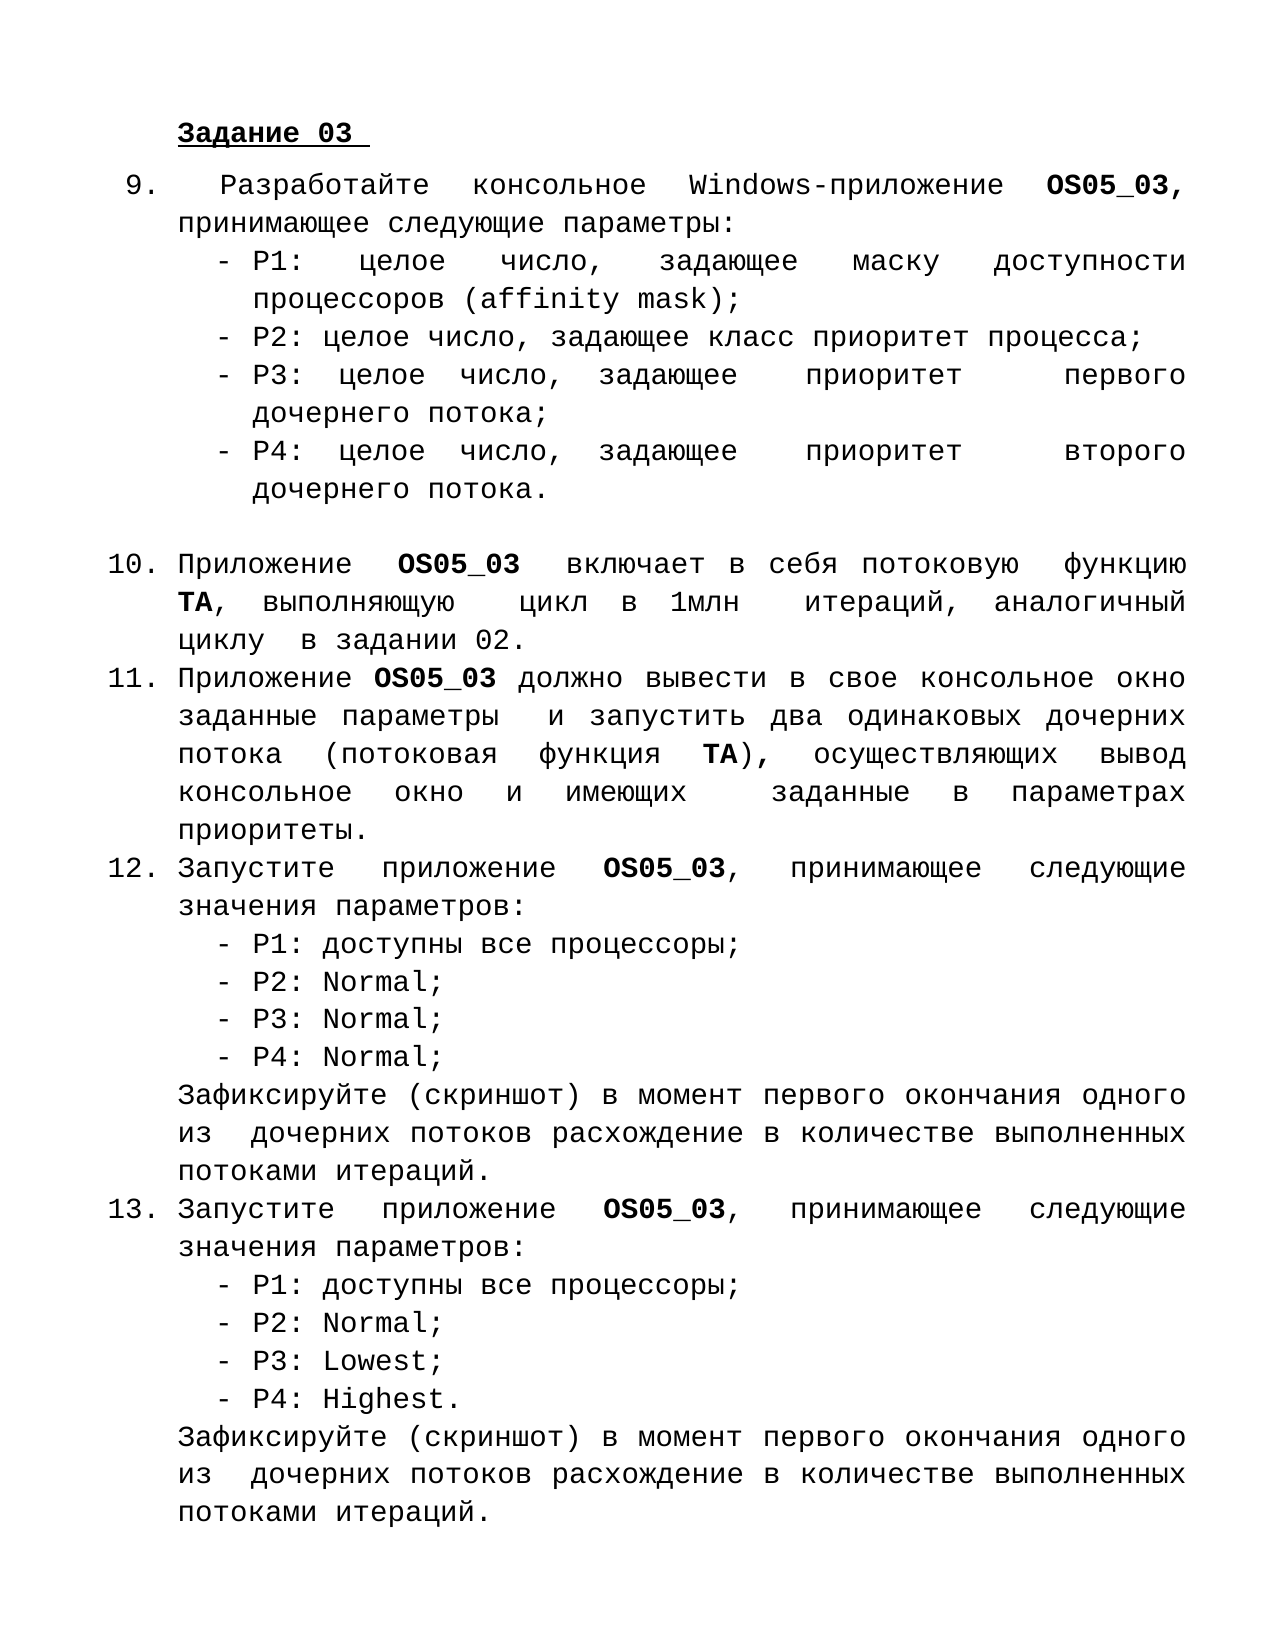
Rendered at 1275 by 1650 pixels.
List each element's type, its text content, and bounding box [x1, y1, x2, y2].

list Разработайте консольное Windows-приложение OS05_03, принимающее следующие параметры: [177, 170, 1186, 241]
list Зафиксируйте (скриншот) в момент первого окончания одного из дочерних потоков расхождение в количестве выполненных потоками итераций. [177, 1080, 1186, 1189]
list P1: доступны все процессоры; [215, 1270, 1186, 1303]
list Приложение OS05_03 включает в себя потоковую функцию TA, выполняющую цикл в 1млн итераций, аналогичный циклу в задании 02. [177, 549, 1186, 658]
list P4: Highest. [215, 1384, 1186, 1417]
list Запустите приложение OS05_03, принимающее следующие значения параметров: [177, 1194, 1186, 1265]
list P2: Normal; [215, 967, 1186, 1000]
text Задание 03 [177, 118, 1186, 151]
list P3: Lowest; [215, 1346, 1186, 1379]
list Запустите приложение OS05_03, принимающее следующие значения параметров: [177, 853, 1186, 924]
list P1: доступны все процессоры; [215, 929, 1186, 962]
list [177, 1422, 1186, 1531]
list Приложение OS05_03 должно вывести в свое консольное окно заданные параметры и запустить два одинаковых дочерних потока (потоковая функция TA), осуществляющих вывод консольное окно и имеющих заданные в параметрах приоритеты. [177, 663, 1186, 848]
list P2: Normal; [215, 1308, 1186, 1341]
list P2: целое число, задающее класс приоритет процесса; [215, 322, 1186, 355]
list P4: целое число, задающее приоритет второго дочернего потока. [215, 436, 1186, 507]
list P3: Normal; [215, 1004, 1186, 1038]
list P1: целое число, задающее маску доступности процессоров (affinity mask); [215, 246, 1186, 317]
list P4: Normal; [215, 1042, 1186, 1076]
list P3: целое число, задающее приоритет первого дочернего потока; [215, 360, 1186, 431]
